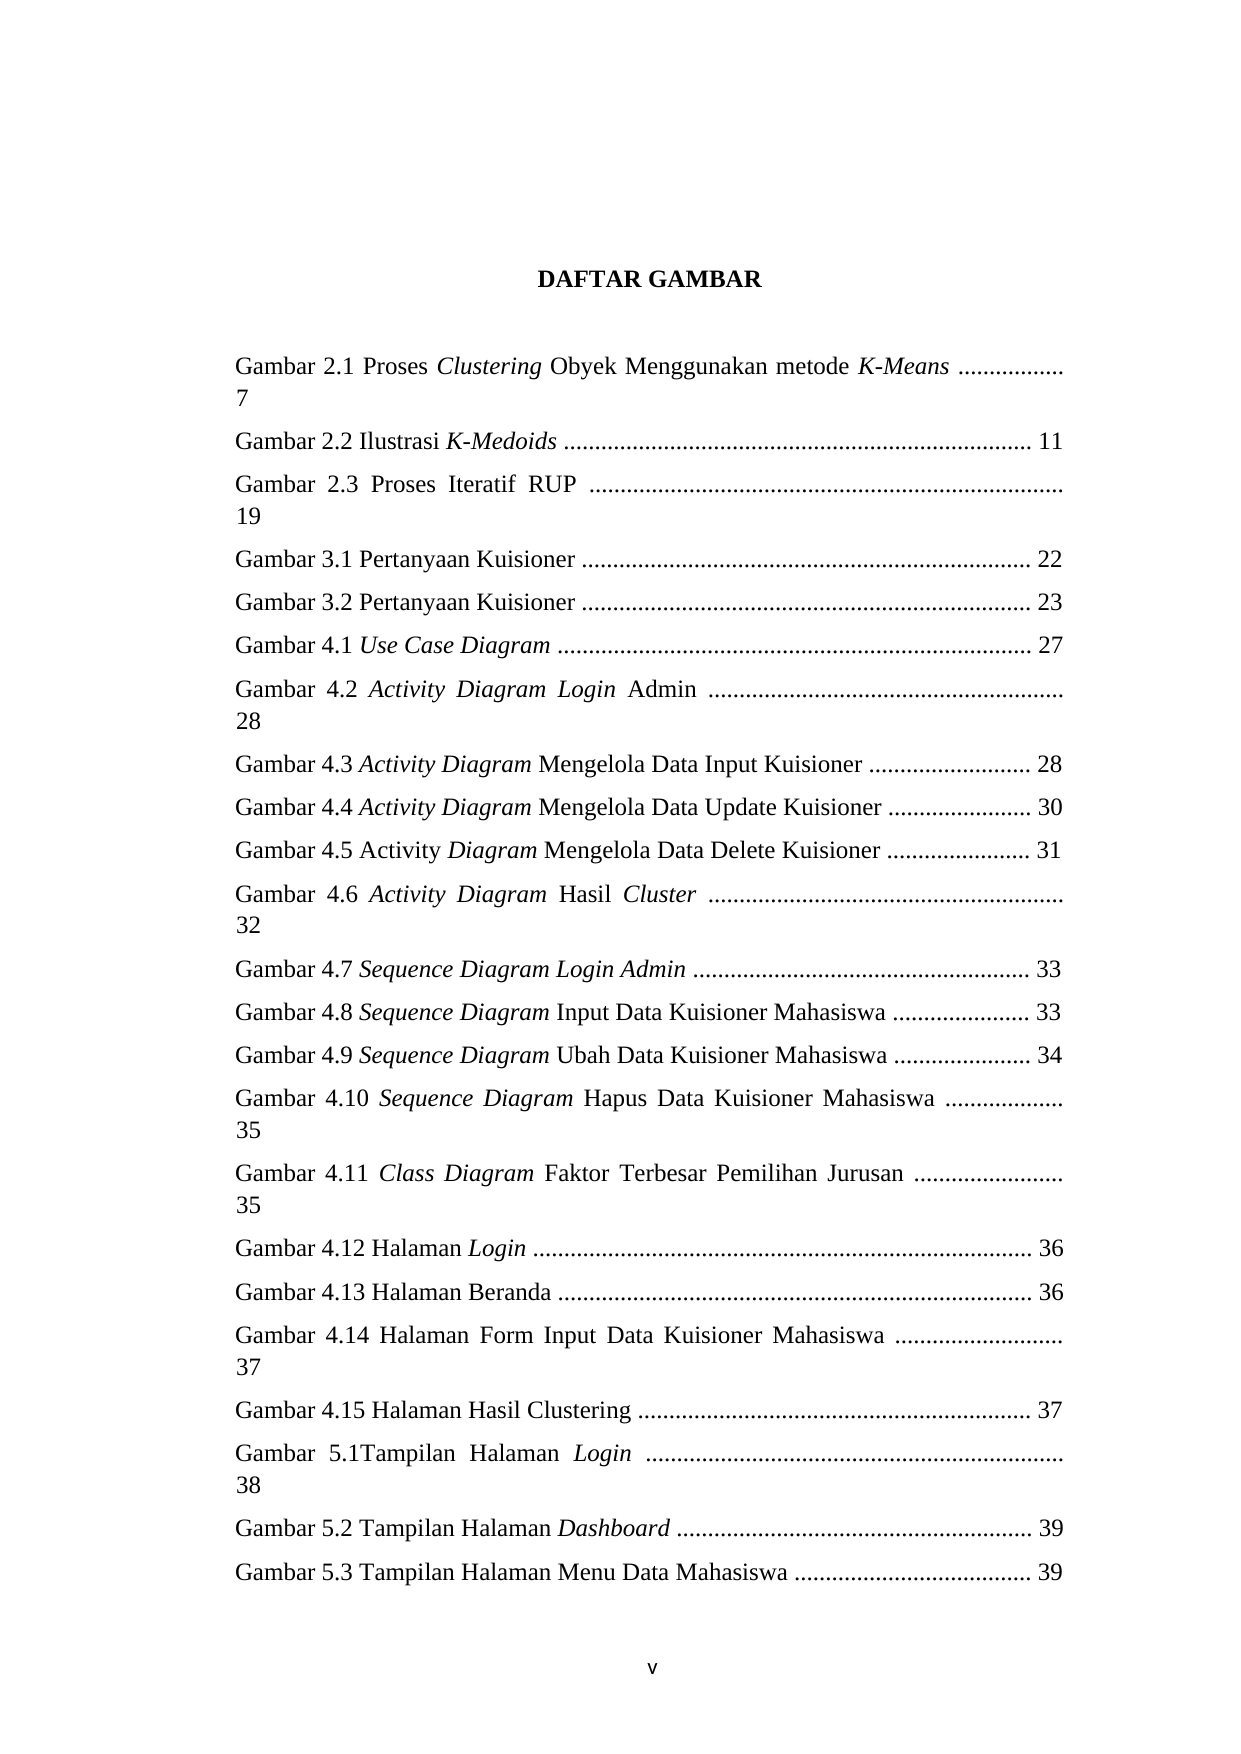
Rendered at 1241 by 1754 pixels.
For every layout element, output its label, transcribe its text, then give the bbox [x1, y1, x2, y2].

text Gambar 2.1 Proses Clustering Obyek Menggunakan metode K-Means ................. 7 [235, 351, 1064, 412]
text Gambar 4.6 Activity Diagram Hasil Cluster ......................................................... 32 [235, 879, 1064, 939]
text Gambar 5.2 Tampilan Halaman Dashboard ......................................................... 39 [235, 1513, 1064, 1542]
text Gambar 4.3 Activity Diagram Mengelola Data Input Kuisioner .......................... 28 [235, 749, 1064, 778]
text Gambar 4.4 Activity Diagram Mengelola Data Update Kuisioner ....................... 30 [235, 792, 1064, 821]
text Gambar 4.7 Sequence Diagram Login Admin ...................................................... 33 [235, 954, 1064, 982]
text Gambar 5.1Tampilan Halaman Login ................................................................... 38 [235, 1438, 1064, 1499]
text Gambar 4.15 Halaman Hasil Clustering ............................................................... 37 [235, 1395, 1064, 1424]
text Gambar 5.3 Tampilan Halaman Menu Data Mahasiswa ...................................... 39 [235, 1557, 1064, 1585]
text Gambar 4.5 Activity Diagram Mengelola Data Delete Kuisioner ....................... 31 [235, 835, 1064, 864]
text Gambar 2.3 Proses Iteratif RUP ............................................................................ 19 [235, 469, 1064, 530]
text Gambar 4.9 Sequence Diagram Ubah Data Kuisioner Mahasiswa ...................... 34 [235, 1040, 1064, 1069]
text Gambar 4.10 Sequence Diagram Hapus Data Kuisioner Mahasiswa ................... 35 [235, 1083, 1064, 1144]
text Gambar 4.1 Use Case Diagram ............................................................................ 27 [235, 631, 1064, 659]
text Gambar 4.11 Class Diagram Faktor Terbesar Pemilihan Jurusan ........................ 35 [235, 1158, 1064, 1219]
text Gambar 2.2 Ilustrasi K-Medoids ........................................................................... 11 [235, 426, 1064, 455]
subtitle DAFTAR GAMBAR [236, 264, 1063, 292]
text Gambar 3.1 Pertanyaan Kuisioner ........................................................................ 22 [235, 544, 1064, 573]
text Gambar 4.12 Halaman Login ................................................................................ 36 [235, 1233, 1064, 1262]
text Gambar 4.13 Halaman Beranda ............................................................................ 36 [235, 1277, 1064, 1305]
text Gambar 4.8 Sequence Diagram Input Data Kuisioner Mahasiswa ...................... 33 [235, 997, 1064, 1026]
text Gambar 4.2 Activity Diagram Login Admin ......................................................... 28 [235, 674, 1064, 734]
text Gambar 4.14 Halaman Form Input Data Kuisioner Mahasiswa ........................... 37 [235, 1320, 1064, 1381]
text Gambar 3.2 Pertanyaan Kuisioner ........................................................................ 23 [235, 587, 1064, 616]
